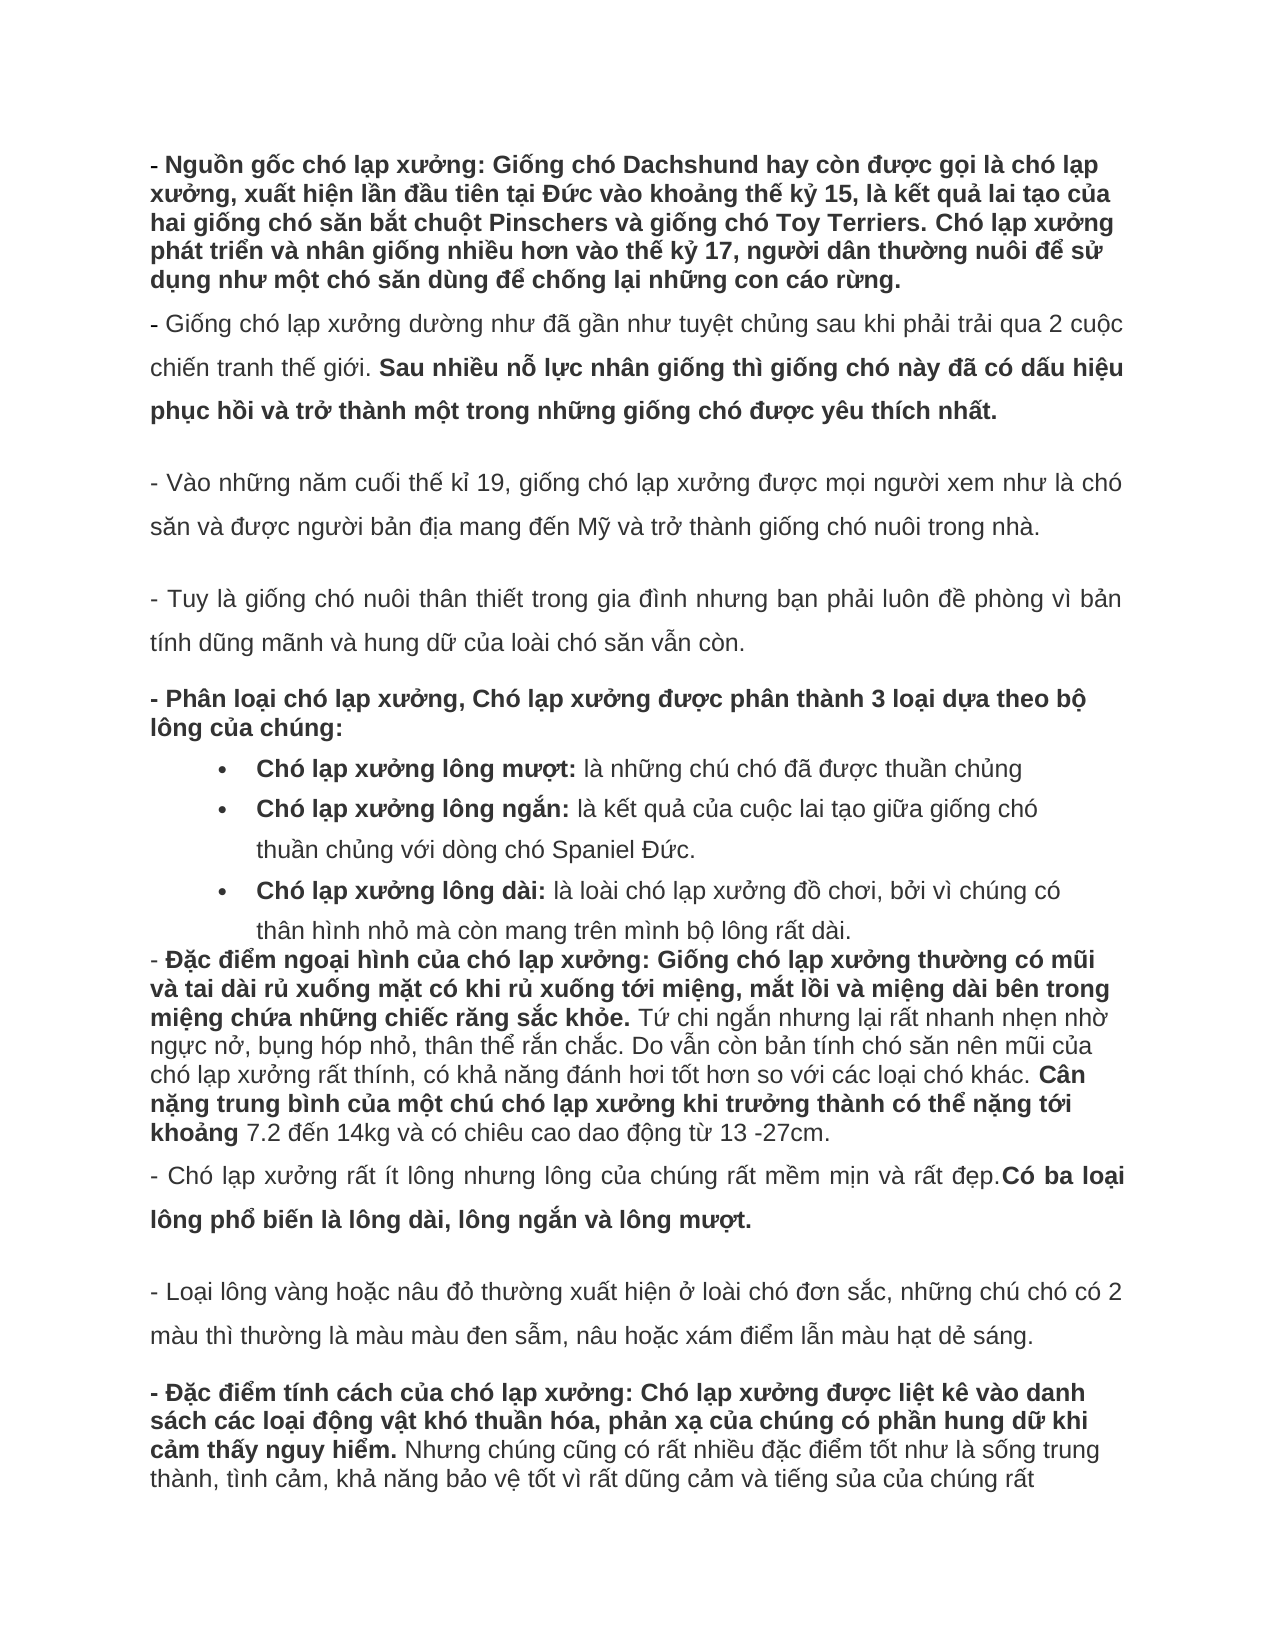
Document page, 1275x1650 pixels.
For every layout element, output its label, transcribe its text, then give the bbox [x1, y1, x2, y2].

list Chó lạp xưởng lông ngắn: là kết quả của cuộc lai tạo giữa giống chó thuần chủng với dòng chó Spaniel Đức. [219, 783, 1094, 864]
text - Tuy là giống chó nuôi thân thiết trong gia đình nhưng bạn phải luôn đề phòng vì bản tính dũng mãnh và hung dữ của loài chó săn vẫn còn. [150, 569, 1125, 656]
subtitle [150, 1378, 1125, 1493]
subtitle - Phân loại chó lạp xưởng, Chó lạp xưởng được phân thành 3 loại dựa theo bộ lông của chúng: [150, 684, 1125, 742]
text - Vào những năm cuối thế kỉ 19, giống chó lạp xưởng được mọi người xem như là chó săn và được người bản địa mang đến Mỹ và trở thành giống chó nuôi trong nhà. [150, 453, 1125, 541]
text - Giống chó lạp xưởng dường như đã gần như tuyệt chủng sau khi phải trải qua 2 cuộc chiến tranh thế giới. Sau nhiều nỗ lực nhân giống thì giống chó này đã có dấu hiệu phục hồi và trở thành một trong những giống chó được yêu thích nhất. [150, 294, 1125, 425]
list Chó lạp xưởng lông mượt: là những chú chó đã được thuần chủng [219, 742, 1094, 783]
text - Chó lạp xưởng rất ít lông nhưng lông của chúng rất mềm mịn và rất đẹp.Có ba loại lông phổ biến là lông dài, lông ngắn và lông mượt. [150, 1146, 1125, 1234]
subtitle - Đặc điểm ngoại hình của chó lạp xưởng: Giống chó lạp xưởng thường có mũi và tai dài rủ xuống mặt có khi rủ xuống tới miệng, mắt lồi và miệng dài bên trong miệng chứa những chiếc răng sắc khỏe. Tứ chi ngắn nhưng lại rất nhanh nhẹn nhờ ngực nở, bụng hóp nhỏ, thân thể rắn chắc. Do vẫn còn bản tính chó săn nên mũi của chó lạp xưởng rất thính, có khả năng đánh hơi tốt hơn so với các loại chó khác. Cân nặng trung bình của một chú chó lạp xưởng khi trưởng thành có thể nặng tới khoảng 7.2 đến 14kg và có chiêu cao dao động từ 13 -27cm. [150, 945, 1125, 1146]
text - Loại lông vàng hoặc nâu đỏ thường xuất hiện ở loài chó đơn sắc, những chú chó có 2 màu thì thường là màu màu đen sẫm, nâu hoặc xám điểm lẫn màu hạt dẻ sáng. [150, 1262, 1125, 1349]
subtitle - Nguồn gốc chó lạp xưởng: Giống chó Dachshund hay còn được gọi là chó lạp xưởng, xuất hiện lần đầu tiên tại Đức vào khoảng thế kỷ 15, là kết quả lai tạo của hai giống chó săn bắt chuột Pinschers và giống chó Toy Terriers. Chó lạp xưởng phát triển và nhân giống nhiều hơn vào thế kỷ 17, người dân thường nuôi để sử dụng như một chó săn dùng để chống lại những con cáo rừng. [150, 150, 1125, 294]
list Chó lạp xưởng lông dài: là loài chó lạp xưởng đồ chơi, bởi vì chúng có thân hình nhỏ mà còn mang trên mình bộ lông rất dài. [219, 864, 1094, 945]
